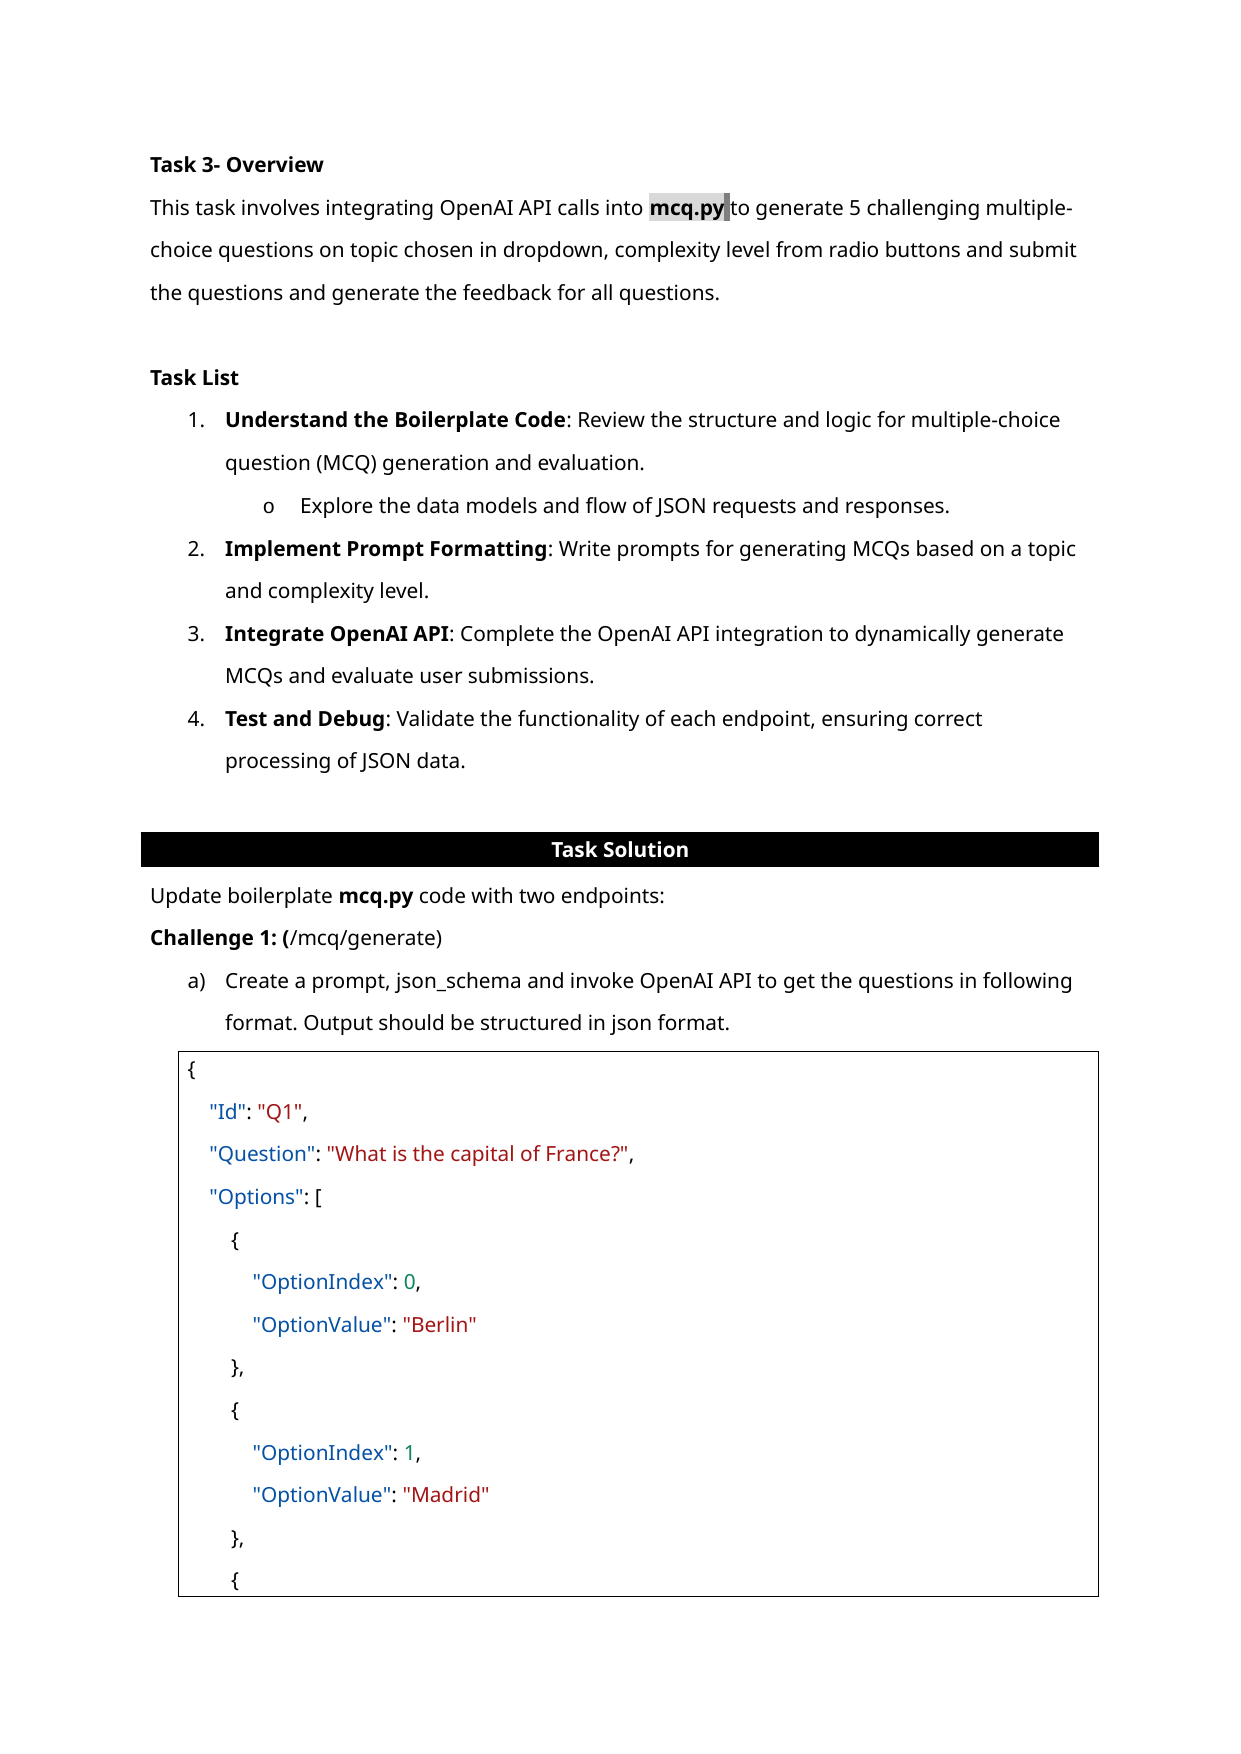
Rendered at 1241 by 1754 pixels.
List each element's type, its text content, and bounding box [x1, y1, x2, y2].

list Explore the data models and flow of JSON requests and responses. [262, 491, 1090, 519]
text "Options": [ [179, 1179, 1098, 1211]
text Update boilerplate mcq.py code with two endpoints: [150, 881, 1090, 909]
list Understand the Boilerplate Code: Review the structure and logic for multiple-choice question (MCQ) generation and evaluation. [187, 406, 1090, 477]
text "Question": "What is the capital of France?", [179, 1136, 1098, 1168]
text "OptionValue": "Madrid" [179, 1477, 1098, 1509]
text "OptionIndex": 1, [179, 1434, 1098, 1466]
text { [179, 1562, 1098, 1596]
text Task List [150, 363, 1090, 391]
text { [179, 1222, 1098, 1253]
text "OptionIndex": 0, [179, 1264, 1098, 1296]
text Task 3- Overview [150, 150, 1090, 178]
text This task involves integrating OpenAI API calls into mcq.py to generate 5 challenging multiple-choice questions on topic chosen in dropdown, complexity level from radio buttons and submit the questions and generate the feedback for all questions. [150, 193, 1090, 306]
list Create a prompt, json_schema and invoke OpenAI API to get the questions in following format. Output should be structured in json format. [187, 966, 1090, 1037]
text }, [179, 1520, 1098, 1551]
list Implement Prompt Formatting: Write prompts for generating MCQs based on a topic and complexity level. [187, 534, 1090, 605]
list Test and Debug: Validate the functionality of each endpoint, ensuring correct processing of JSON data. [187, 704, 1090, 775]
text { [179, 1392, 1098, 1423]
list Integrate OpenAI API: Complete the OpenAI API integration to dynamically generate MCQs and evaluate user submissions. [187, 619, 1090, 690]
text "Id": "Q1", [179, 1094, 1098, 1125]
text { [179, 1052, 1098, 1083]
text }, [179, 1349, 1098, 1381]
text "OptionValue": "Berlin" [179, 1307, 1098, 1338]
text Challenge 1: (/mcq/generate) [150, 923, 1090, 952]
text Task Solution [142, 833, 1098, 866]
